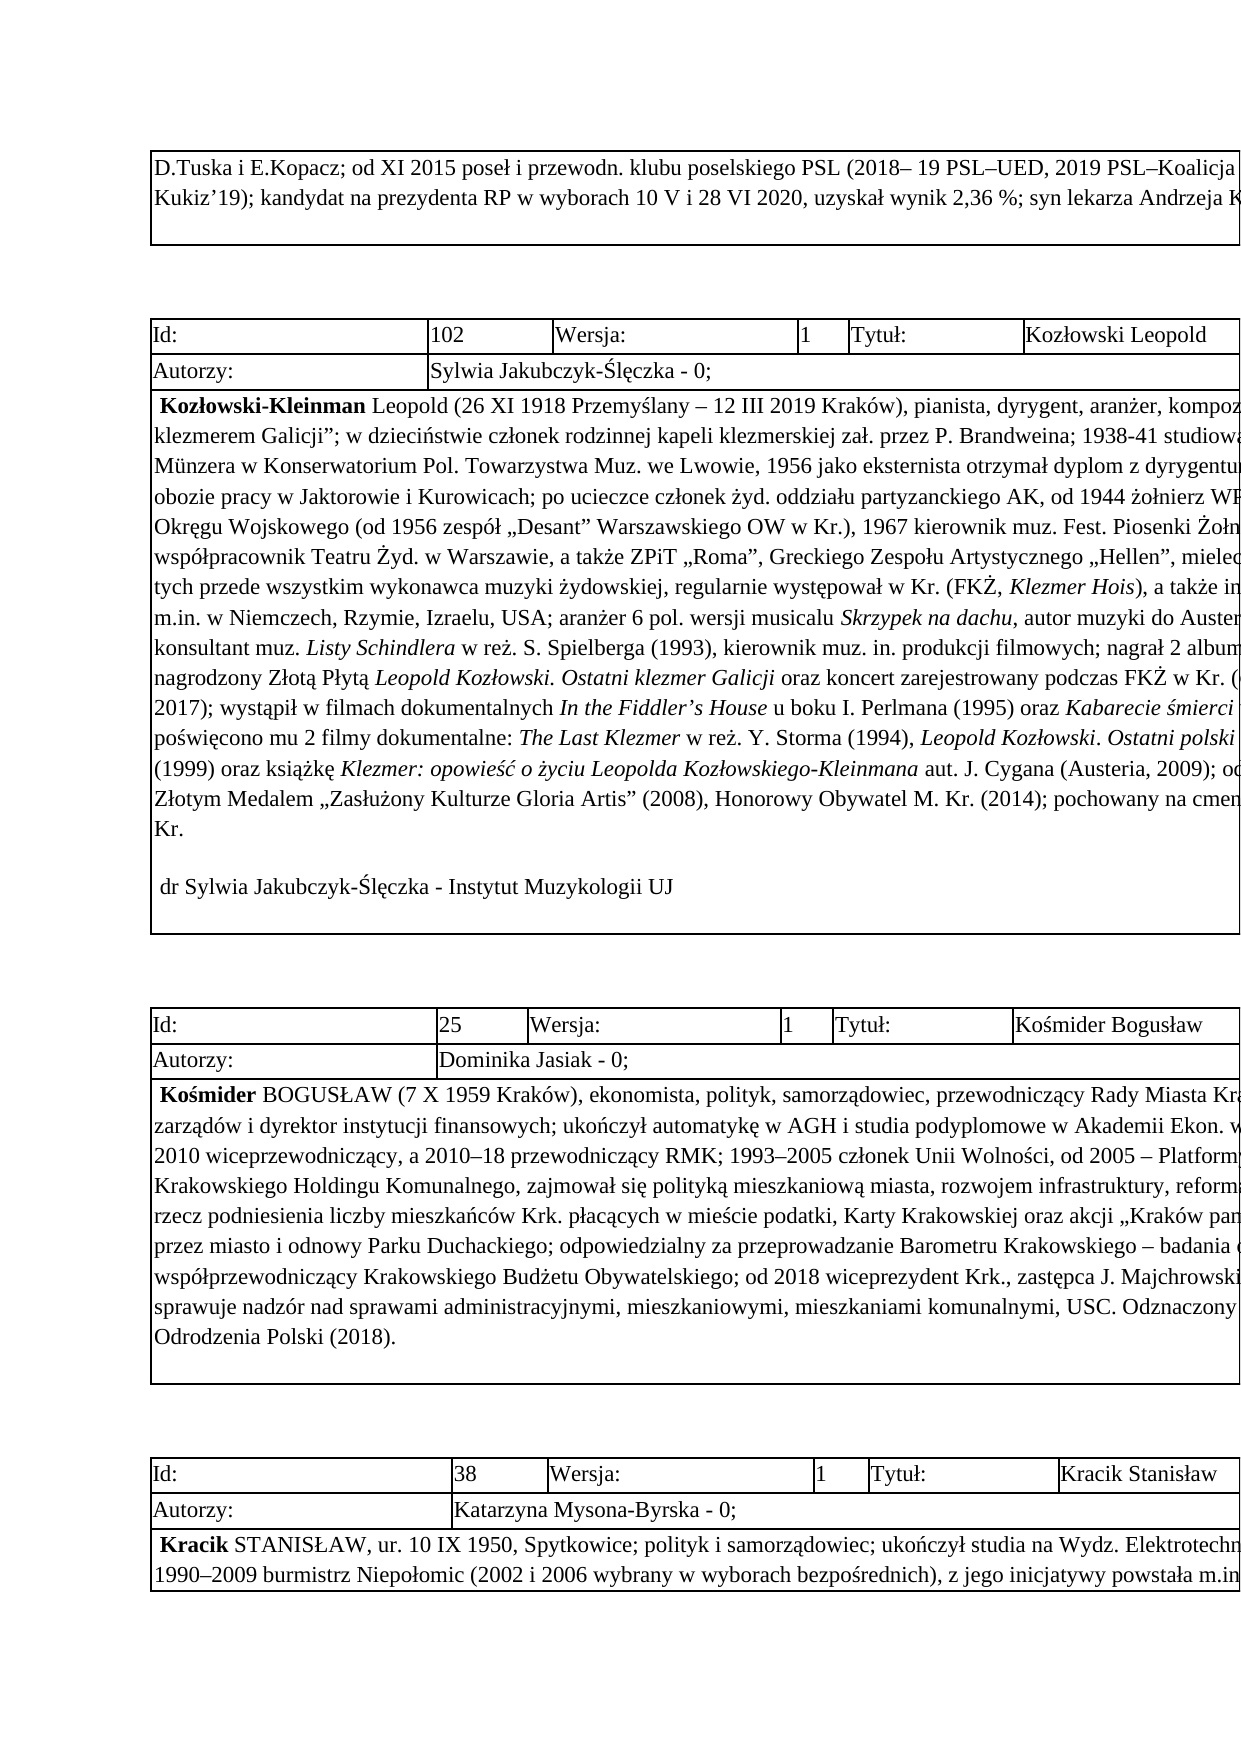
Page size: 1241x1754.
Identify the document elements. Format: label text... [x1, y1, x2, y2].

table_header 1 [799, 320, 848, 353]
table_header Tytuł: [870, 1459, 1058, 1492]
table_header Kozłowski Leopold [1025, 320, 1239, 353]
table_header 38 [453, 1459, 547, 1492]
table_header Id: [152, 1009, 436, 1042]
table_cell Katarzyna Mysona-Byrska - 0; [453, 1494, 1239, 1528]
table_cell Kośmider BOGUSŁAW (7 X 1959 Kraków), ekonomista, polityk, samorządowiec, przewodniczący Rady Miasta Krakowa, wiceprezydent Krk.; członek zarządów i dyrektor instytucji finansowych; ukończył automatykę w AGH i studia podyplomowe w Akademii Ekon. w Kr.; od 1994 radny miejski, 1998–2010 wiceprzewodniczący, a 2010–18 przewodniczący RMK; 1993–2005 członek Unii Wolności, od 2005 – Platformy Obywatelskiej; pomysłodawca Krakowskiego Holdingu Komunalnego, zajmował się polityką mieszkaniową miasta, rozwojem infrastruktury, reformą finansów miasta; inicjator akcji na rzecz podniesienia liczby mieszkańców Krk. płacących w mieście podatki, Karty Krakowskiej oraz akcji „Kraków pamięta”, działał na rzecz odzyskania przez miasto i odnowy Parku Duchackiego; odpowiedzialny za przeprowadzanie Barometru Krakowskiego – badania opinii mieszkańców; współprzewodniczący Krakowskiego Budżetu Obywatelskiego; od 2018 wiceprezydent Krk., zastępca J. Majchrowskiego ds. obsługi mieszkańców, sprawuje nadzór nad sprawami administracyjnymi, mieszkaniowymi, mieszkaniami komunalnymi, USC. Odznaczony Krzyżem Kawalerskim Orderu Odrodzenia Polski (2018). [152, 1080, 1239, 1383]
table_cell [152, 152, 1239, 244]
table_header Id: [152, 1459, 451, 1492]
table_header Kracik Stanisław [1060, 1459, 1239, 1492]
table_header Tytuł: [834, 1009, 1012, 1042]
table_header Id: [152, 320, 427, 353]
table_header 25 [438, 1009, 527, 1042]
table_header Kośmider Bogusław [1014, 1009, 1239, 1042]
table_cell Sylwia Jakubczyk-Ślęczka - 0; [429, 355, 1239, 388]
table_header 102 [429, 320, 552, 353]
table_header Wersja: [549, 1459, 813, 1492]
table_cell Autorzy: [152, 1494, 451, 1528]
table_header Wersja: [529, 1009, 780, 1042]
table_header 1 [782, 1009, 832, 1042]
table_cell Autorzy: [152, 1045, 436, 1078]
table_header 1 [815, 1459, 868, 1492]
table_cell Kozłowski-Kleinman Leopold (26 XI 1918 Przemyślany – 12 III 2019 Kraków), pianista, dyrygent, aranżer, kompozytor muzyki filmowej, zw. „ostatnim klezmerem Galicji”; w dzieciństwie członek rodzinnej kapeli klezmerskiej zał. przez P. Brandweina; 1938-41 studiował fortepian u T. Majerskiego i L. Münzera w Konserwatorium Pol. Towarzystwa Muz. we Lwowie, 1956 jako eksternista otrzymał dyplom z dyrygentury w krak. PWSM; 1943 więzień w obozie pracy w Jaktorowie i Kurowicach; po ucieczce członek żyd. oddziału partyzanckiego AK, od 1944 żołnierz WP; 1950-68 kierownik ZPiT Krak. Okręgu Wojskowego (od 1956 zespół „Desant” Warszawskiego OW w Kr.), 1967 kierownik muz. Fest. Piosenki Żołnierskiej w Kołobrzegu; 1971-85 współpracownik Teatru Żyd. w Warszawie, a także ZPiT „Roma”, Greckiego Zespołu Artystycznego „Hellen”, mieleckiego ZPiT „Rzeszowiacy”; od l. 90-tych przede wszystkim wykonawca muzyki żydowskiej, regularnie występował w Kr. (FKŻ, Klezmer Hois), a także innych miastach Polski i za granicą, m.in. w Niemczech, Rzymie, Izraelu, USA; aranżer 6 pol. wersji musicalu Skrzypek na dachu, autor muzyki do Austerii w reż. J. Kawalerowicza (1982), konsultant muz. Listy Schindlera w reż. S. Spielberga (1993), kierownik muz. in. produkcji filmowych; nagrał 2 albumy pieśni żyd. (2002, 2016), w tym nagrodzony Złotą Płytą Leopold Kozłowski. Ostatni klezmer Galicji oraz koncert zarejestrowany podczas FKŻ w Kr. (Ostatni klezmer w reż. J. Majewskiego, 2017); wystąpił w filmach dokumentalnych In the Fiddler’s House u boku I. Perlmana (1995) oraz Kabarecie śmierci w reż. A. Celińskiego (2014); poświęcono mu 2 filmy dokumentalne: The Last Klezmer w reż. Y. Storma (1994), Leopold Kozłowski. Ostatni polski klezmer w reż. P. Łazarkiewicza (1999) oraz książkę Klezmer: opowieść o życiu Leopolda Kozłowskiego-Kleinmana aut. J. Cygana (Austeria, 2009); odznaczony nagrodą Emmy (1996), Złotym Medalem „Zasłużony Kulturze Gloria Artis” (2008), Honorowy Obywatel M. Kr. (2014); pochowany na cmentarzu żydowskim przy ul. Miodowej w Kr. dr Sylwia Jakubczyk-Ślęczka - Instytut Muzykologii UJ [152, 391, 1239, 933]
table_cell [152, 1530, 1239, 1589]
table_cell Autorzy: [152, 355, 427, 388]
table_cell Dominika Jasiak - 0; [438, 1045, 1239, 1078]
table_header Tytuł: [850, 320, 1023, 353]
table_header Wersja: [554, 320, 797, 353]
